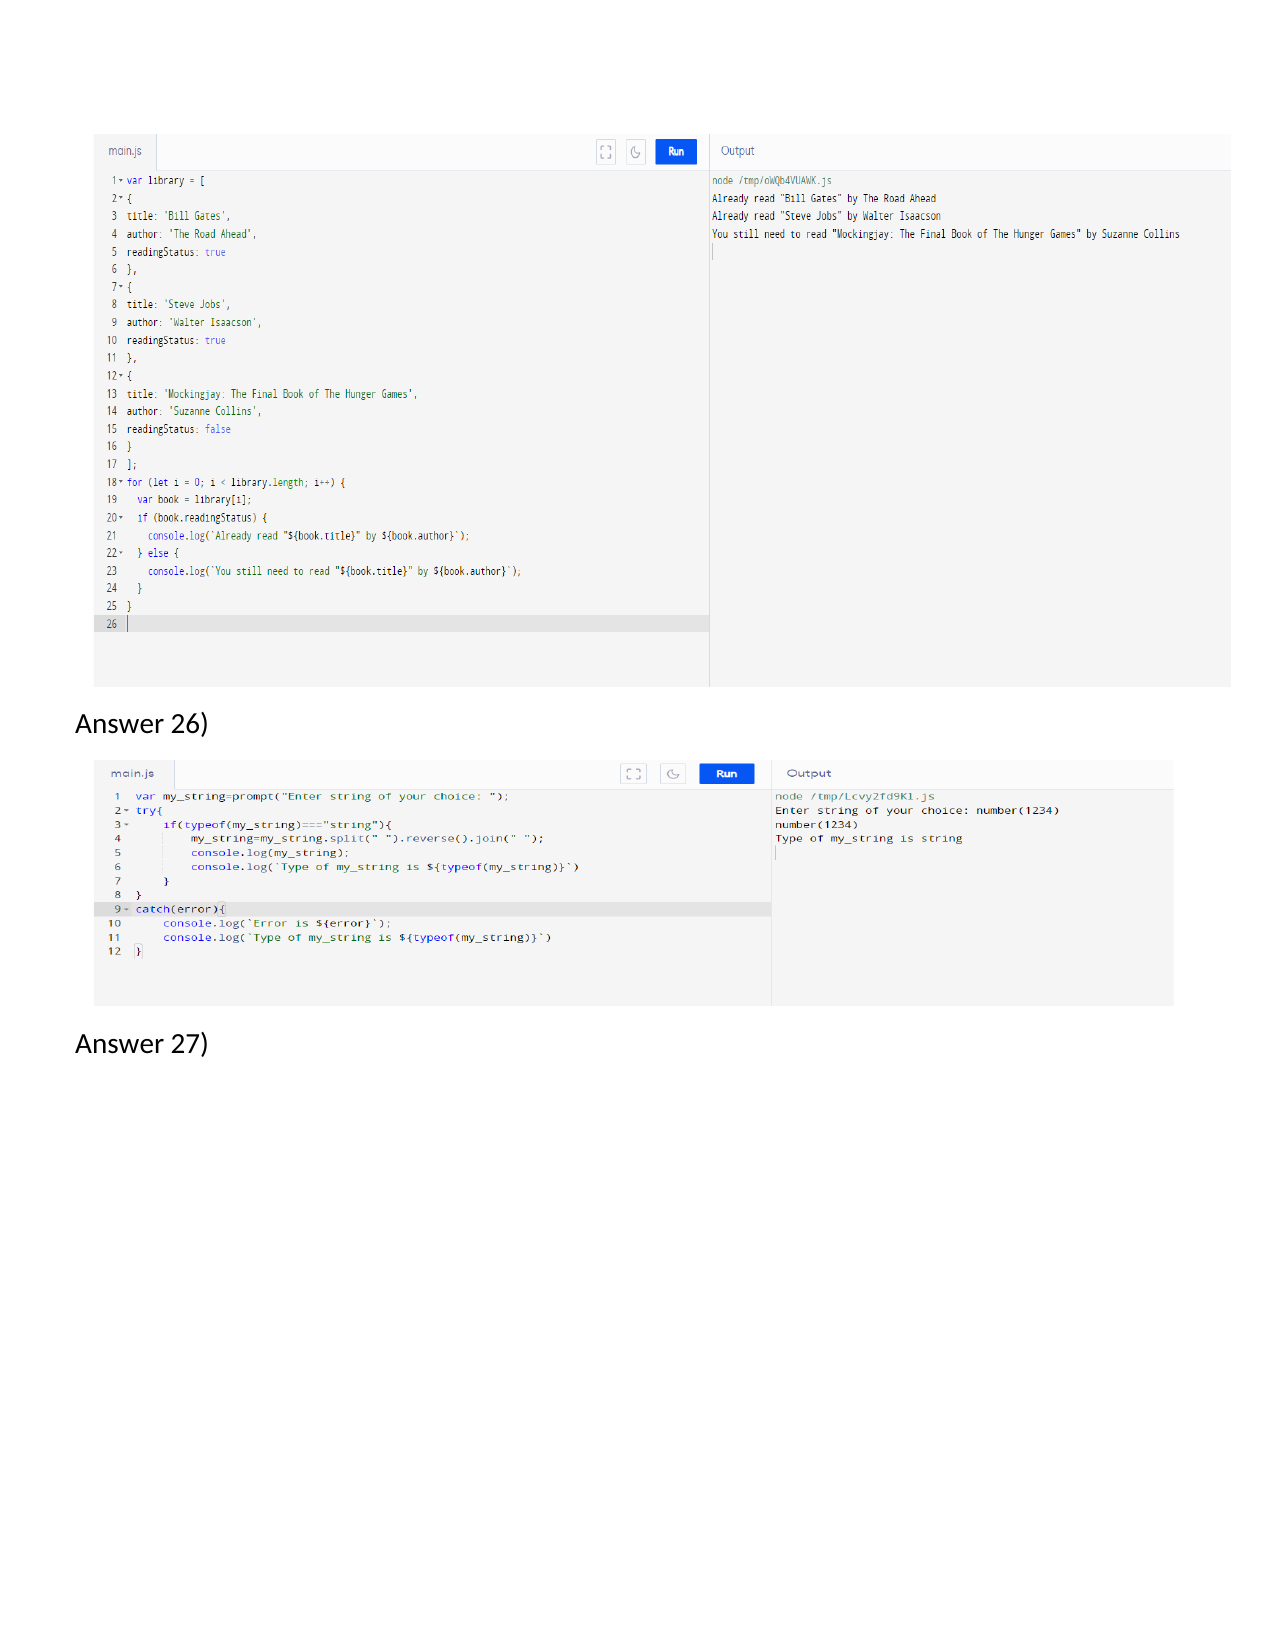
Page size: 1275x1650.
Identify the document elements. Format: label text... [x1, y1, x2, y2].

text Answer 26) [75, 705, 1200, 741]
text Answer 27) [75, 1025, 1200, 1060]
